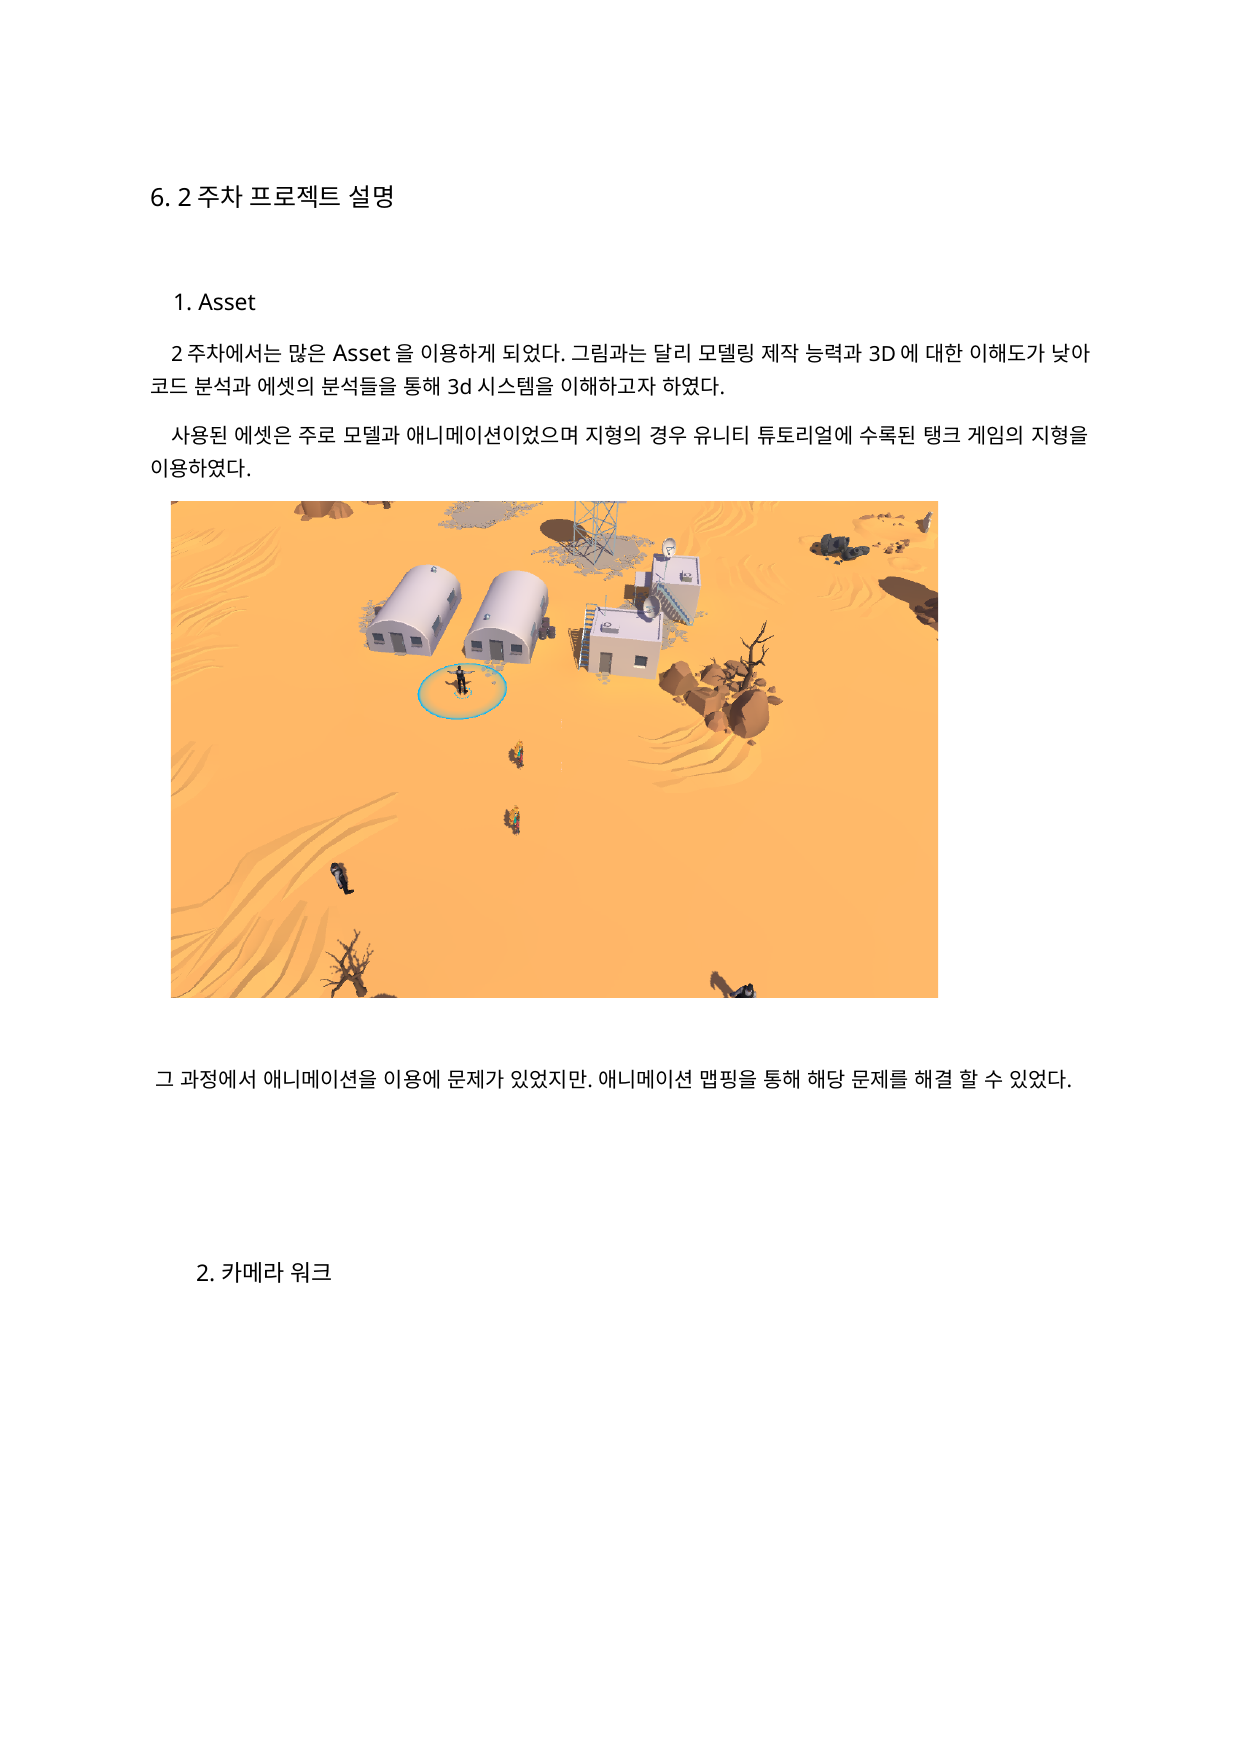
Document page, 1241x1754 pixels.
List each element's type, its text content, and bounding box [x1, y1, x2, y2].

text 2. 카메라 워크 [150, 1255, 1090, 1288]
text 1. Asset [150, 286, 1090, 318]
text 2주차에서는 많은 Asset을 이용하게 되었다. 그림과는 달리 모델링 제작 능력과 3D에 대한 이해도가 낮아 코드 분석과 에셋의 분석들을 통해 3d 시스템을 이해하고자 하였다. [150, 337, 1090, 401]
text 사용된 에셋은 주로 모델과 애니메이션이었으며 지형의 경우 유니티 튜토리얼에 수록된 탱크 게임의 지형을 이용하였다. [150, 420, 1090, 483]
text 6. 2주차 프로젝트 설명 [150, 177, 1090, 213]
picture [170, 501, 939, 998]
text 그 과정에서 애니메이션을 이용에 문제가 있었지만. 애니메이션 맵핑을 통해 해당 문제를 해결 할 수 있었다. [150, 1063, 1090, 1094]
